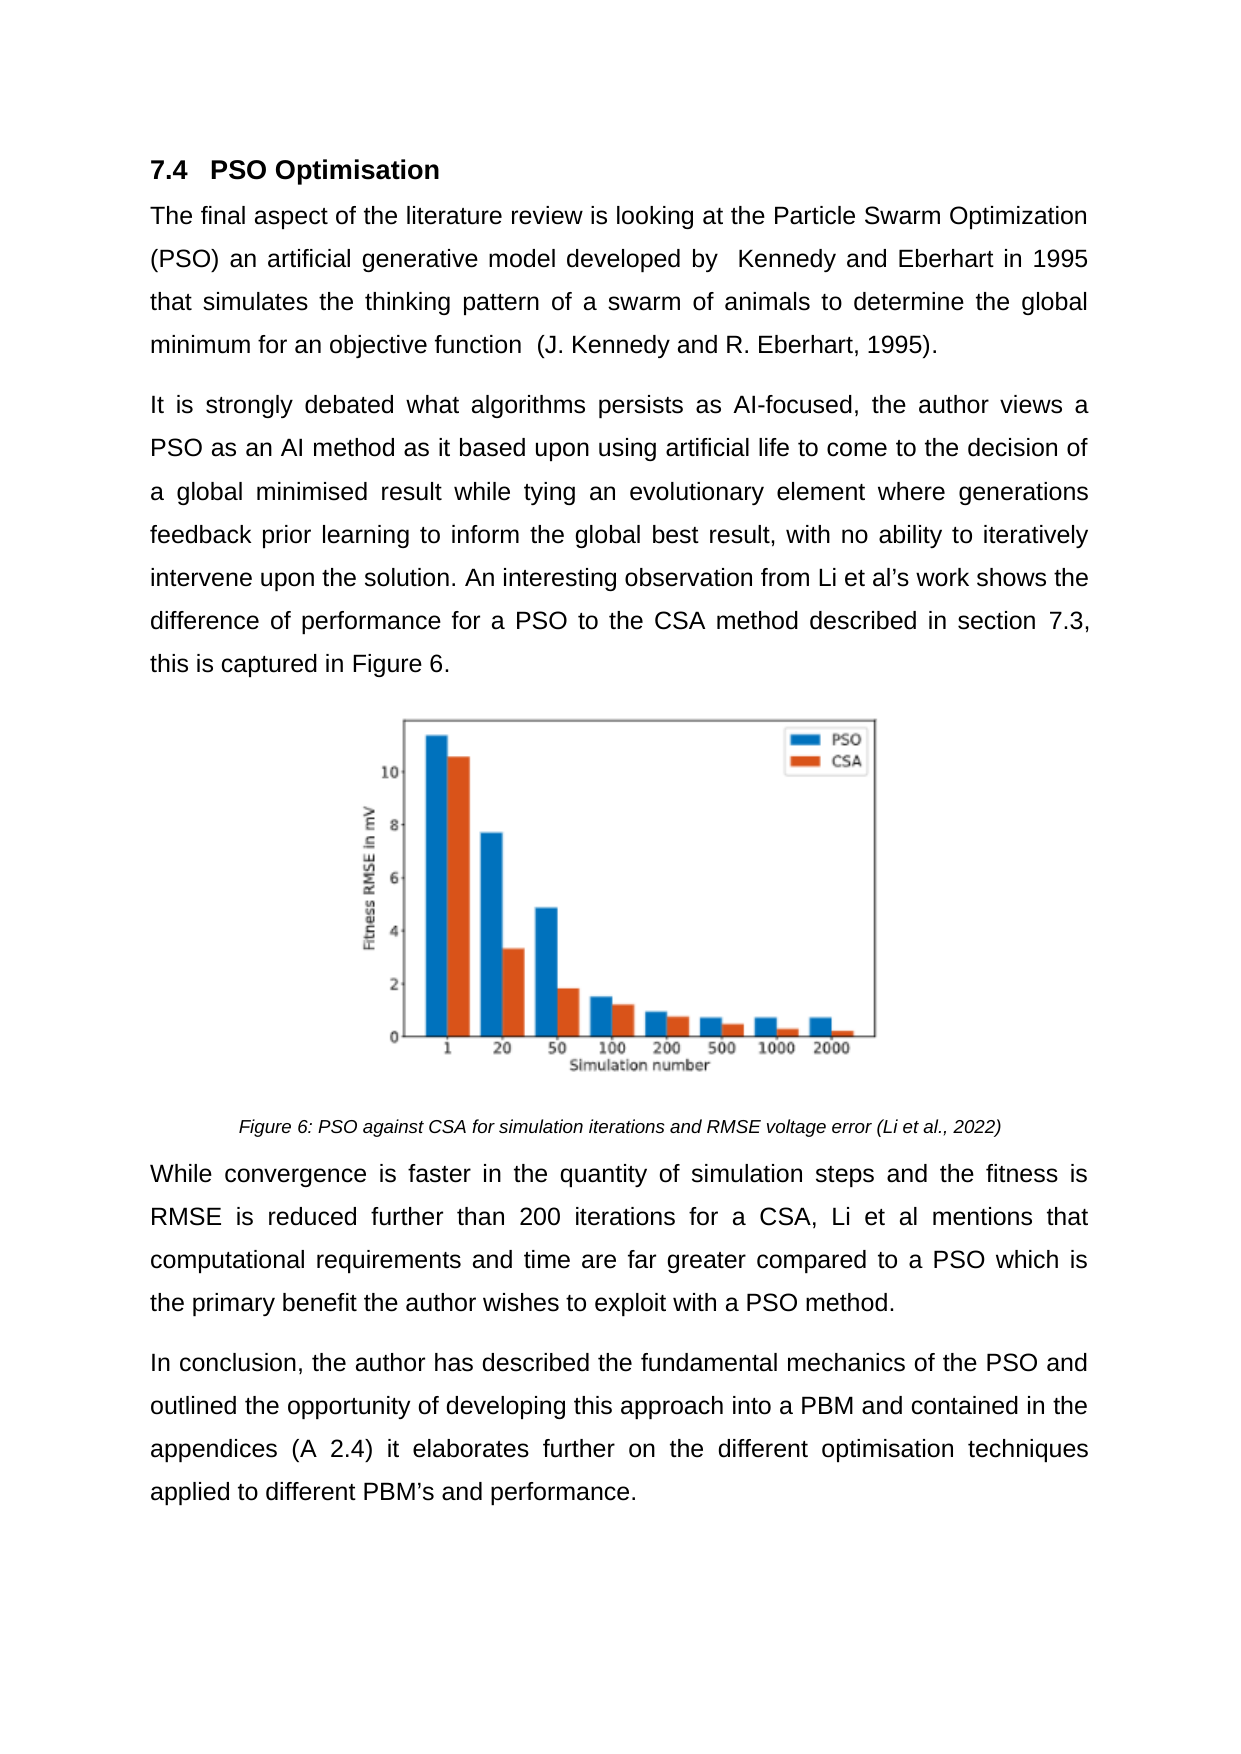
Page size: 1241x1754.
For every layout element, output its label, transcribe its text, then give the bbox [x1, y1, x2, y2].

text The final aspect of the literature review is looking at the Particle Swarm Optimization (PSO) an artificial generative model developed by Kennedy and Eberhart in 1995 that simulates the thinking pattern of a swarm of animals to determine the global minimum for an objective function (J. Kennedy and R. Eberhart, 1995). [150, 201, 1090, 359]
subtitle PSO Optimisation [150, 154, 1090, 185]
picture [345, 708, 895, 1086]
text Figure 6: PSO against CSA for simulation iterations and RMSE voltage error (Li et al., 2022) [150, 1116, 1090, 1138]
text While convergence is faster in the quantity of simulation steps and the fitness is RMSE is reduced further than 200 iterations for a CSA, Li et al mentions that computational requirements and time are far greater compared to a PSO which is the primary benefit the author wishes to exploit with a PSO method. [150, 1159, 1090, 1317]
text It is strongly debated what algorithms persists as AI-focused, the author views a PSO as an AI method as it based upon using artificial life to come to the decision of a global minimised result while tying an evolutionary element where generations feedback prior learning to inform the global best result, with no ability to iteratively intervene upon the solution. An interesting observation from Li et al’s work shows the difference of performance for a PSO to the CSA method described in section 7.3, this is captured in Figure 6. [150, 390, 1090, 678]
text In conclusion, the author has described the fundamental mechanics of the PSO and outlined the opportunity of developing this approach into a PBM and contained in the appendices (A 2.4) it elaborates further on the different optimisation techniques applied to different PBM’s and performance. [150, 1348, 1090, 1506]
